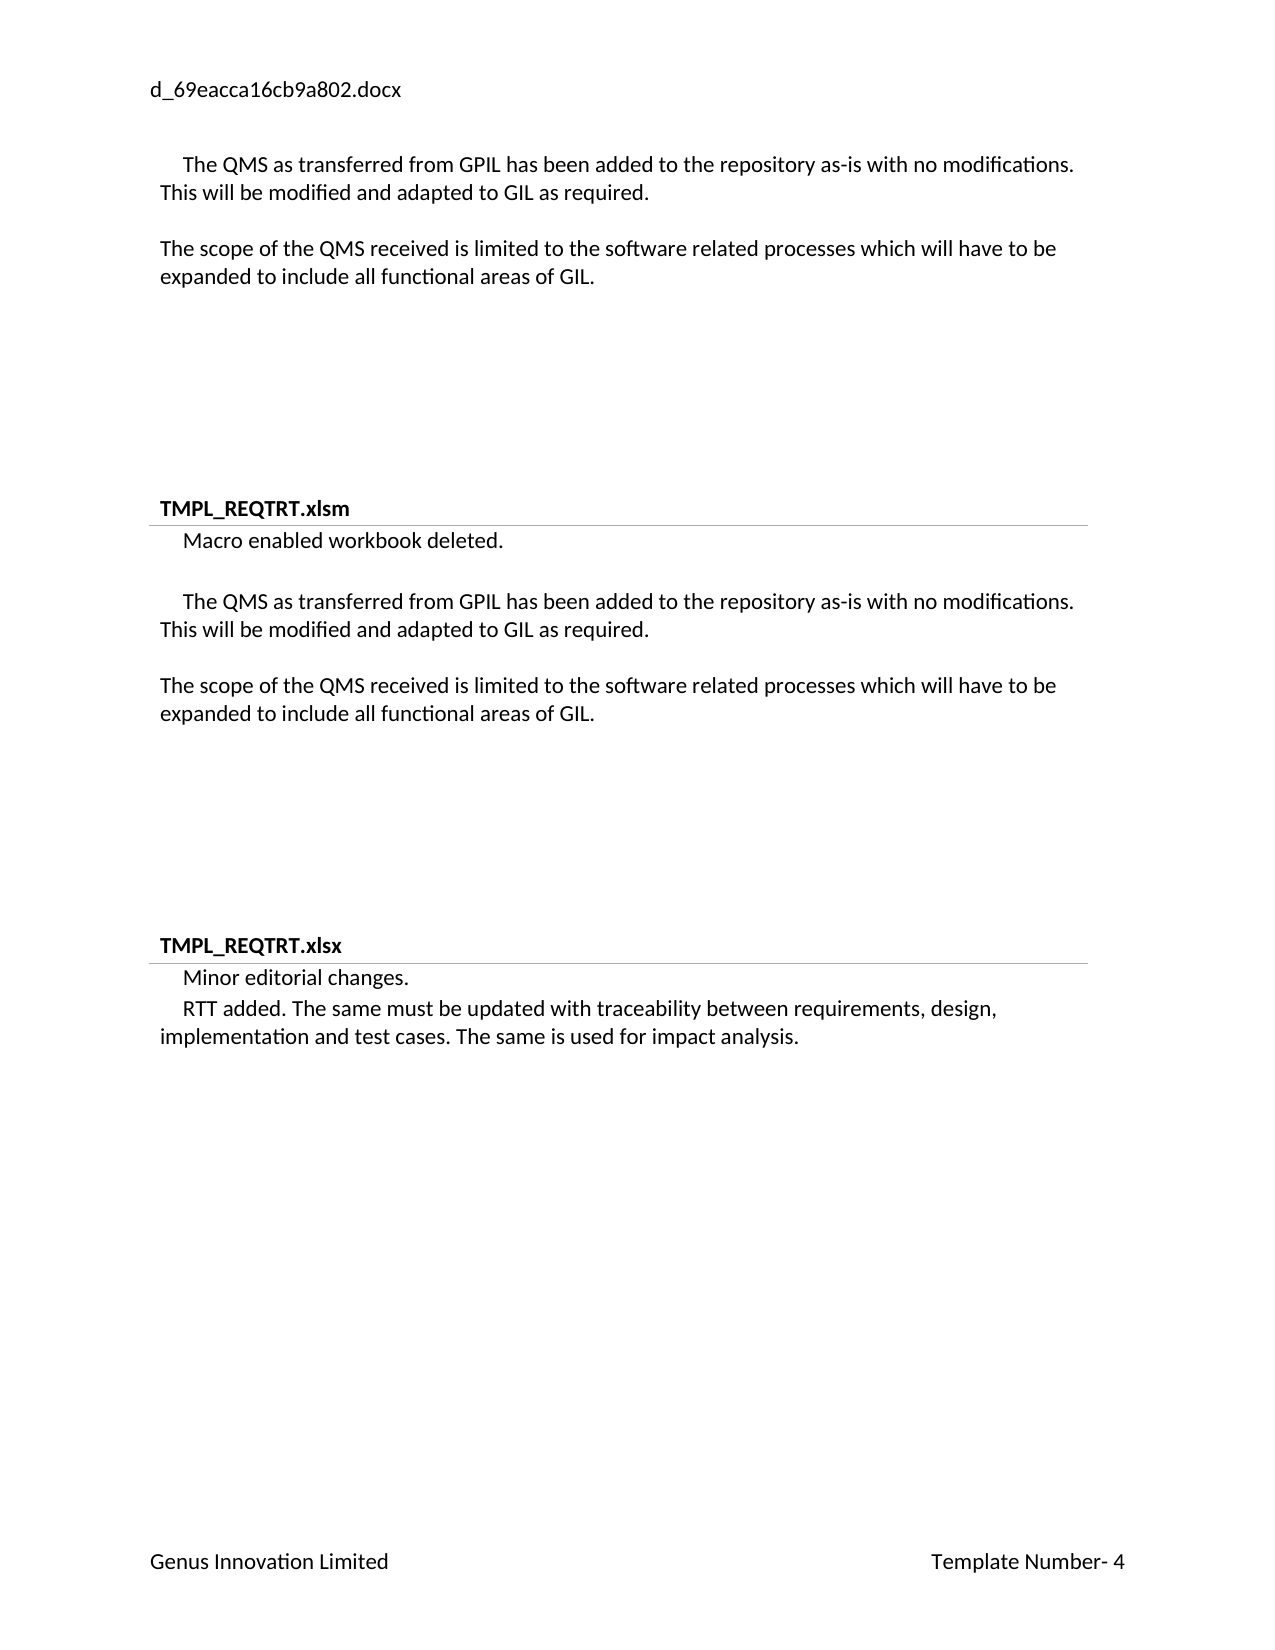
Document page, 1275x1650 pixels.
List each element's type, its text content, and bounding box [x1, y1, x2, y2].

table_cell The QMS as transferred from GPIL has been added to the repository as-is with no modifications. This will be modified and adapted to GIL as required. The scope of the QMS received is limited to the software related processes which will have to be expanded to include all functional areas of GIL. [149, 150, 1087, 494]
table_cell Macro enabled workbook deleted. [149, 526, 1087, 587]
table_cell TMPL_REQTRT.xlsx [149, 931, 1087, 962]
table_cell TMPL_REQTRT.xlsm [149, 494, 1087, 525]
table_cell RTT added. The same must be updated with traceability between requirements, design, implementation and test cases. The same is used for impact analysis. [149, 994, 1087, 1181]
table_cell The QMS as transferred from GPIL has been added to the repository as-is with no modifications. This will be modified and adapted to GIL as required. The scope of the QMS received is limited to the software related processes which will have to be expanded to include all functional areas of GIL. [149, 588, 1087, 931]
table_cell Minor editorial changes. [149, 964, 1087, 994]
